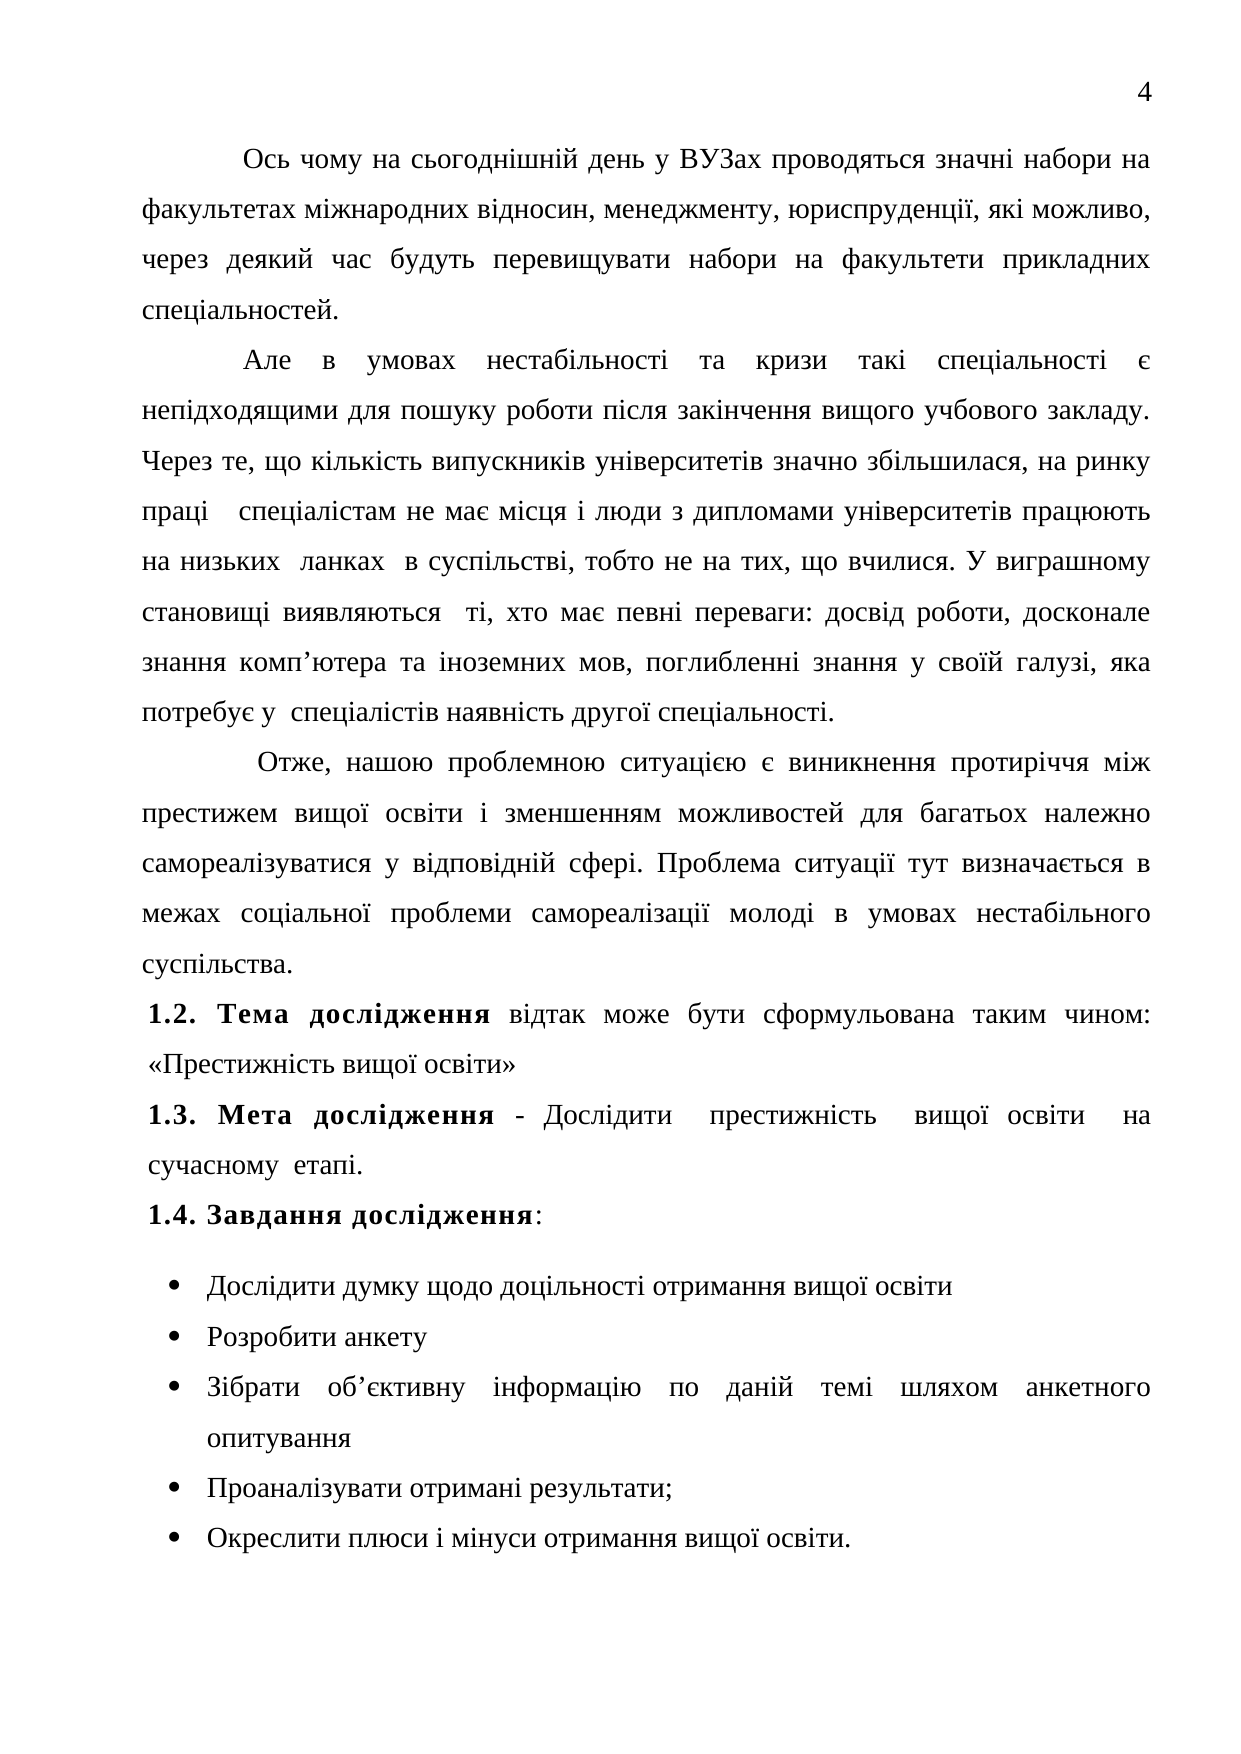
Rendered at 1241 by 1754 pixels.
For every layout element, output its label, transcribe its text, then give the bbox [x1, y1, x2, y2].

list Дослідити думку щодо доцільності отримання вищої освіти [169, 1268, 1152, 1302]
text 1.4. Завдання дослідження: [148, 1197, 1152, 1231]
list Проаналізувати отримані результати; [169, 1470, 1152, 1504]
text Отже, нашою проблемною ситуацією є виникнення протиріччя між престижем вищої освіти і зменшенням можливостей для багатьох належно самореалізуватися у відповідній сфері. Проблема ситуації тут визначається в межах соціальної проблеми самореалізації молоді в умовах нестабільного суспільства. [142, 744, 1152, 979]
list Зібрати об’єктивну інформацію по даній темі шляхом анкетного опитування [169, 1369, 1152, 1453]
text Ось чому на сьогоднішній день у ВУЗах проводяться значні набори на факультетах міжнародних відносин, менеджменту, юриспруденції, які можливо, через деякий час будуть перевищувати набори на факультети прикладних спеціальностей. [142, 141, 1152, 325]
text 1.3. Мета дослідження - Дослідити престижність вищої освіти на сучасному етапі. [148, 1097, 1152, 1181]
list Окреслити плюси і мінуси отримання вищої освіти. [169, 1521, 1152, 1554]
list Розробити анкету [169, 1319, 1152, 1353]
text 1.2. Тема дослідження відтак може бути сформульована таким чином: «Престижність вищої освіти» [148, 996, 1152, 1080]
text Але в умовах нестабільності та кризи такі спеціальності є непідходящими для пошуку роботи після закінчення вищого учбового закладу. Через те, що кількість випускників університетів значно збільшилася, на ринку праці спеціалістам не має місця і люди з дипломами університетів працюють на низьких ланках в суспільстві, тобто не на тих, що вчилися. У виграшному становищі виявляються ті, хто має певні переваги: досвід роботи, досконале знання комп’ютера та іноземних мов, поглибленні знання у своїй галузі, яка потребує у спеціалістів наявність другої спеціальності. [142, 342, 1152, 728]
